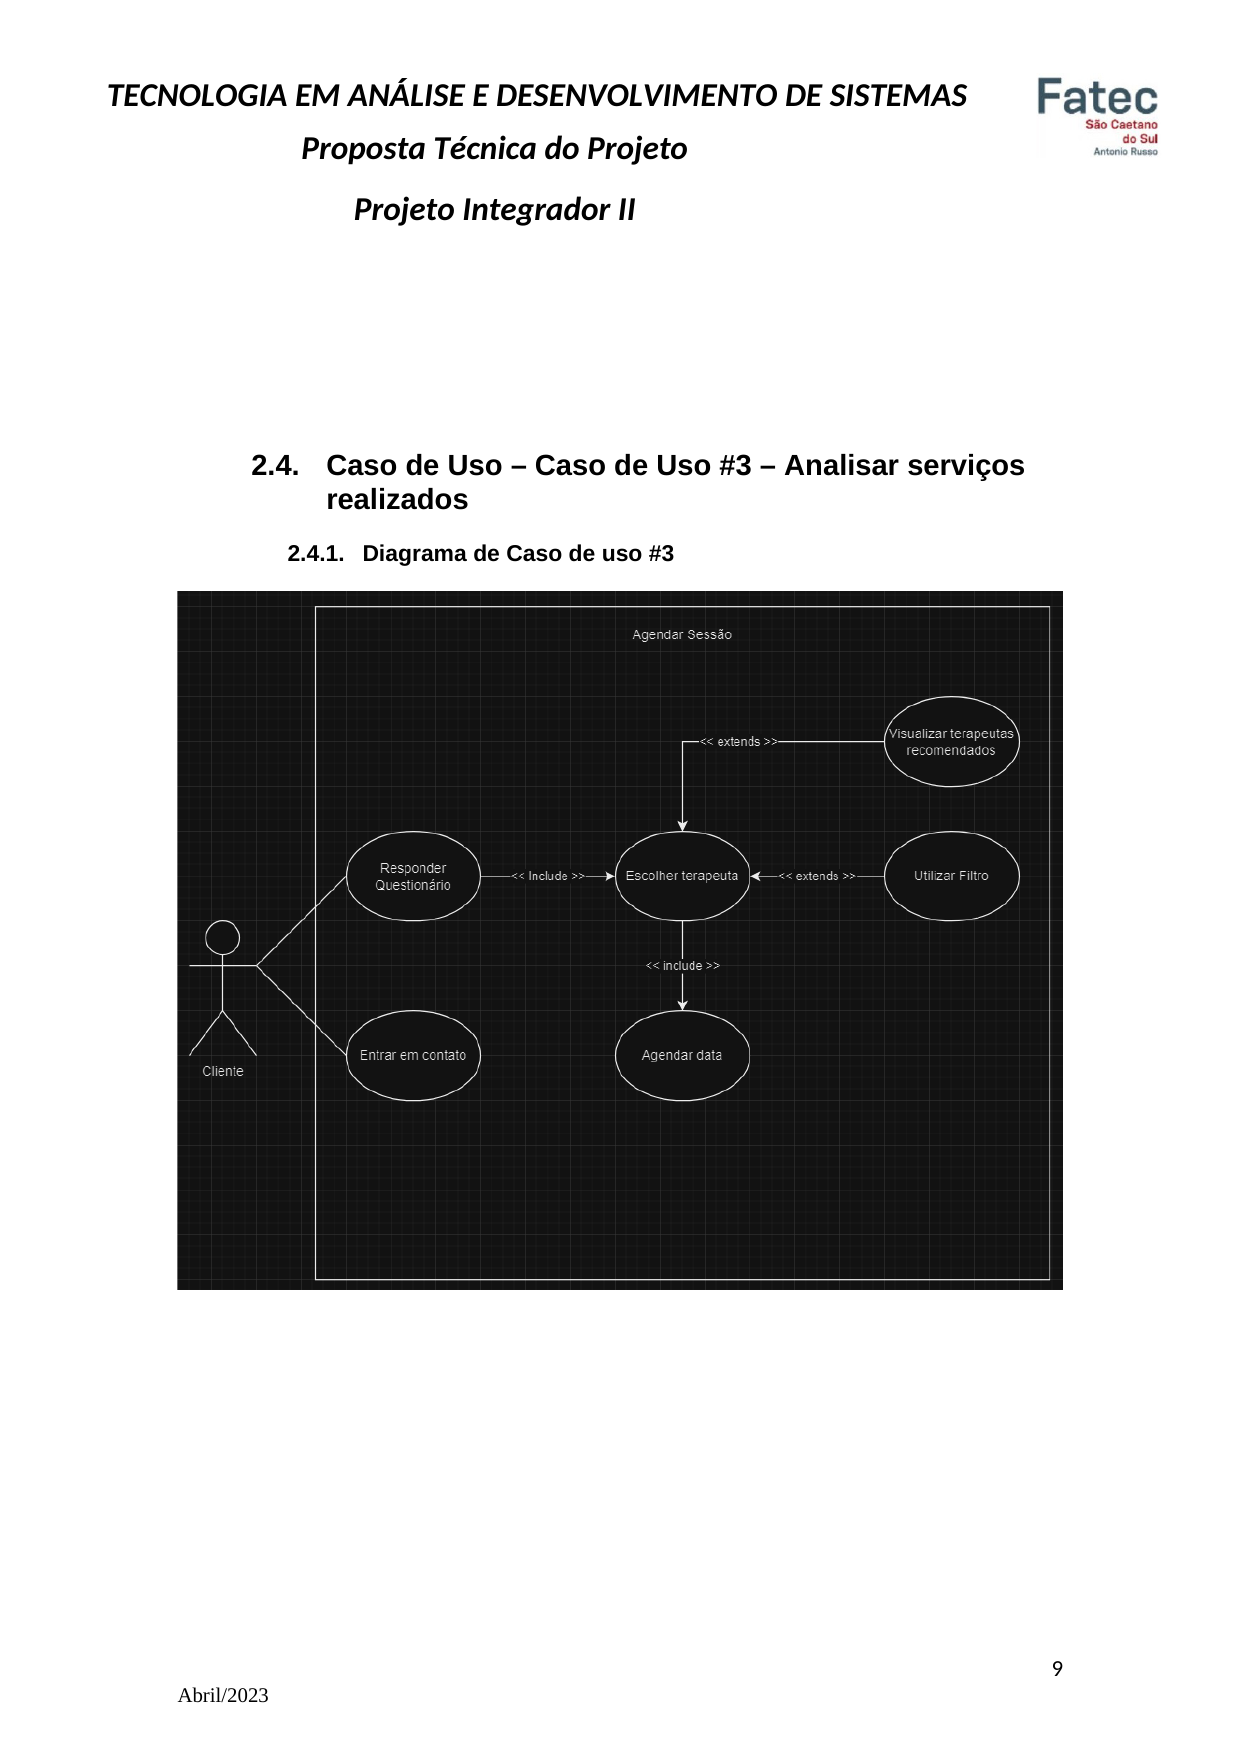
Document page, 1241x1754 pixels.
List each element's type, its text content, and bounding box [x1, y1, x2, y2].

picture [1036, 73, 1162, 160]
list Diagrama de Caso de uso #3 [287, 540, 1063, 567]
list Caso de Uso – Caso de Uso #3 – Analisar serviços realizados [251, 448, 1063, 515]
picture [177, 591, 1063, 1290]
